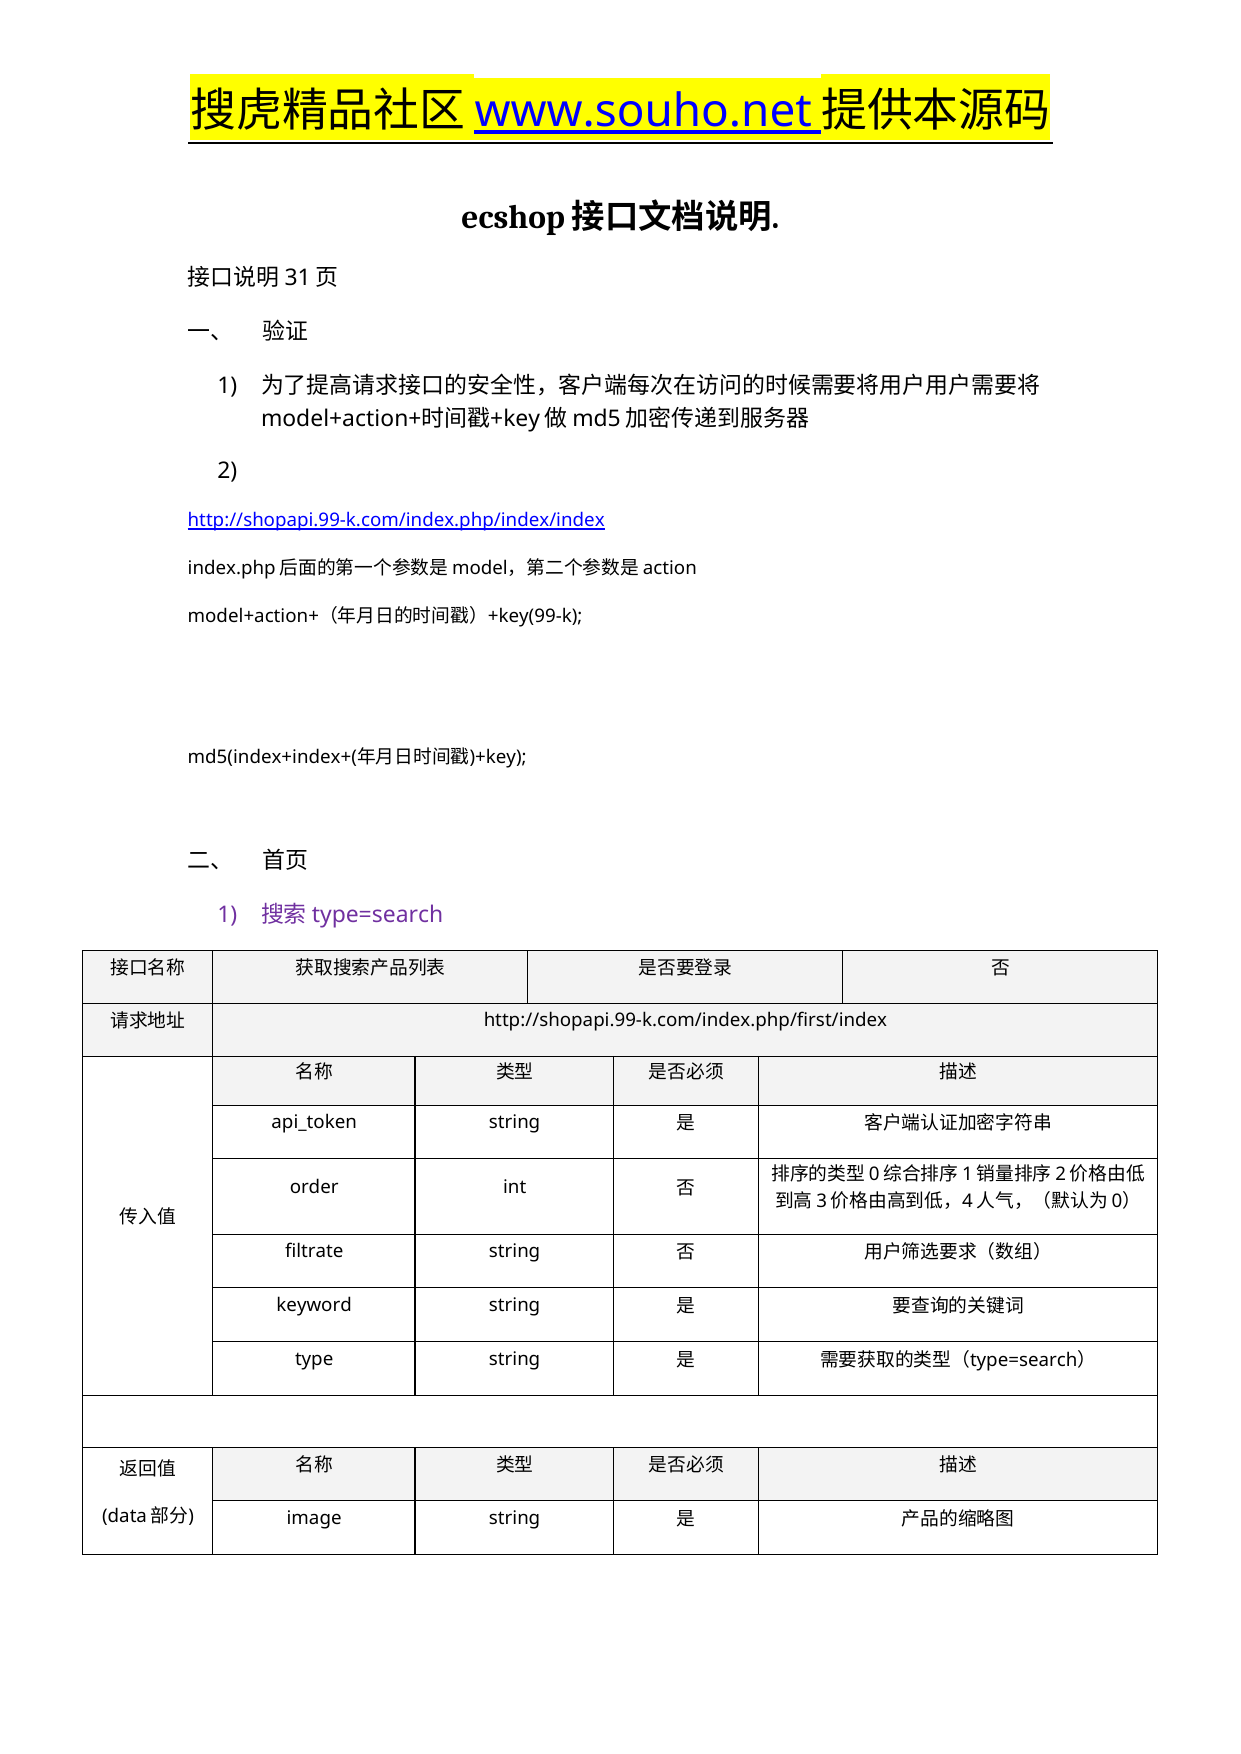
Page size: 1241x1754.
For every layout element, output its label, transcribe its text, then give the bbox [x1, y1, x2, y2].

list 验证 [187, 313, 1053, 346]
table_cell 要查询的关键词 [759, 1288, 1157, 1341]
text http://shopapi.99-k.com/index.php/index/index [187, 506, 1053, 532]
table_cell 客户端认证加密字符串 [759, 1106, 1157, 1158]
table_cell 否 [614, 1235, 758, 1287]
text md5(index+index+(年月日时间戳)+key); [187, 742, 1053, 769]
subtitle ecshop接口文档说明. [187, 190, 1053, 238]
table_cell keyword [213, 1288, 414, 1341]
table_cell 是否必须 [614, 1448, 758, 1500]
table_cell 是 [614, 1106, 758, 1158]
table_cell order [213, 1159, 414, 1234]
table_header 是否要登录 [528, 951, 842, 1003]
text model+action+（年月日的时间戳）+key(99-k); [187, 601, 1053, 628]
table_cell type [213, 1342, 414, 1395]
table_cell 名称 [213, 1057, 414, 1105]
table_cell string [416, 1288, 613, 1341]
table_cell int [416, 1159, 613, 1234]
table_cell http://shopapi.99-k.com/index.php/first/index [213, 1004, 1157, 1056]
table_cell 传入值 [83, 1057, 212, 1395]
table_header 获取搜索产品列表 [213, 951, 527, 1003]
table_cell 描述 [759, 1057, 1157, 1105]
table_cell 是 [614, 1501, 758, 1554]
table_cell 产品的缩略图 [759, 1501, 1157, 1554]
table_cell filtrate [213, 1235, 414, 1287]
table_header 否 [843, 951, 1157, 1003]
table_header 接口名称 [83, 951, 212, 1003]
table_cell [83, 1396, 1157, 1447]
table_cell 请求地址 [83, 1004, 212, 1056]
table_cell 排序的类型0综合排序1销量排序2价格由低到高3价格由高到低，4人气，（默认为0） [759, 1159, 1157, 1234]
table_cell 否 [614, 1159, 758, 1234]
list 搜索 type=search [217, 896, 1053, 929]
table_cell string [416, 1501, 613, 1554]
table_cell string [416, 1106, 613, 1158]
text 接口说明 31页 [187, 259, 1053, 292]
list 首页 [187, 842, 1053, 875]
table_cell string [416, 1235, 613, 1287]
table_cell string [416, 1342, 613, 1395]
list 为了提高请求接口的安全性，客户端每次在访问的时候需要将用户用户需要将model+action+时间戳+key做md5加密传递到服务器 [217, 367, 1053, 433]
table_cell 是 [614, 1342, 758, 1395]
table_cell 名称 [213, 1448, 414, 1500]
text index.php后面的第一个参数是model，第二个参数是action [187, 553, 1053, 580]
table_cell 返回值 (data部分) [83, 1448, 212, 1554]
table_cell api_token [213, 1106, 414, 1158]
table_cell 用户筛选要求（数组） [759, 1235, 1157, 1287]
table_cell 是否必须 [614, 1057, 758, 1105]
table_cell 是 [614, 1288, 758, 1341]
table_cell 需要获取的类型（type=search） [759, 1342, 1157, 1395]
table_cell 类型 [416, 1448, 613, 1500]
table_cell 类型 [416, 1057, 613, 1105]
table_cell image [213, 1501, 414, 1554]
table_cell 描述 [759, 1448, 1157, 1500]
